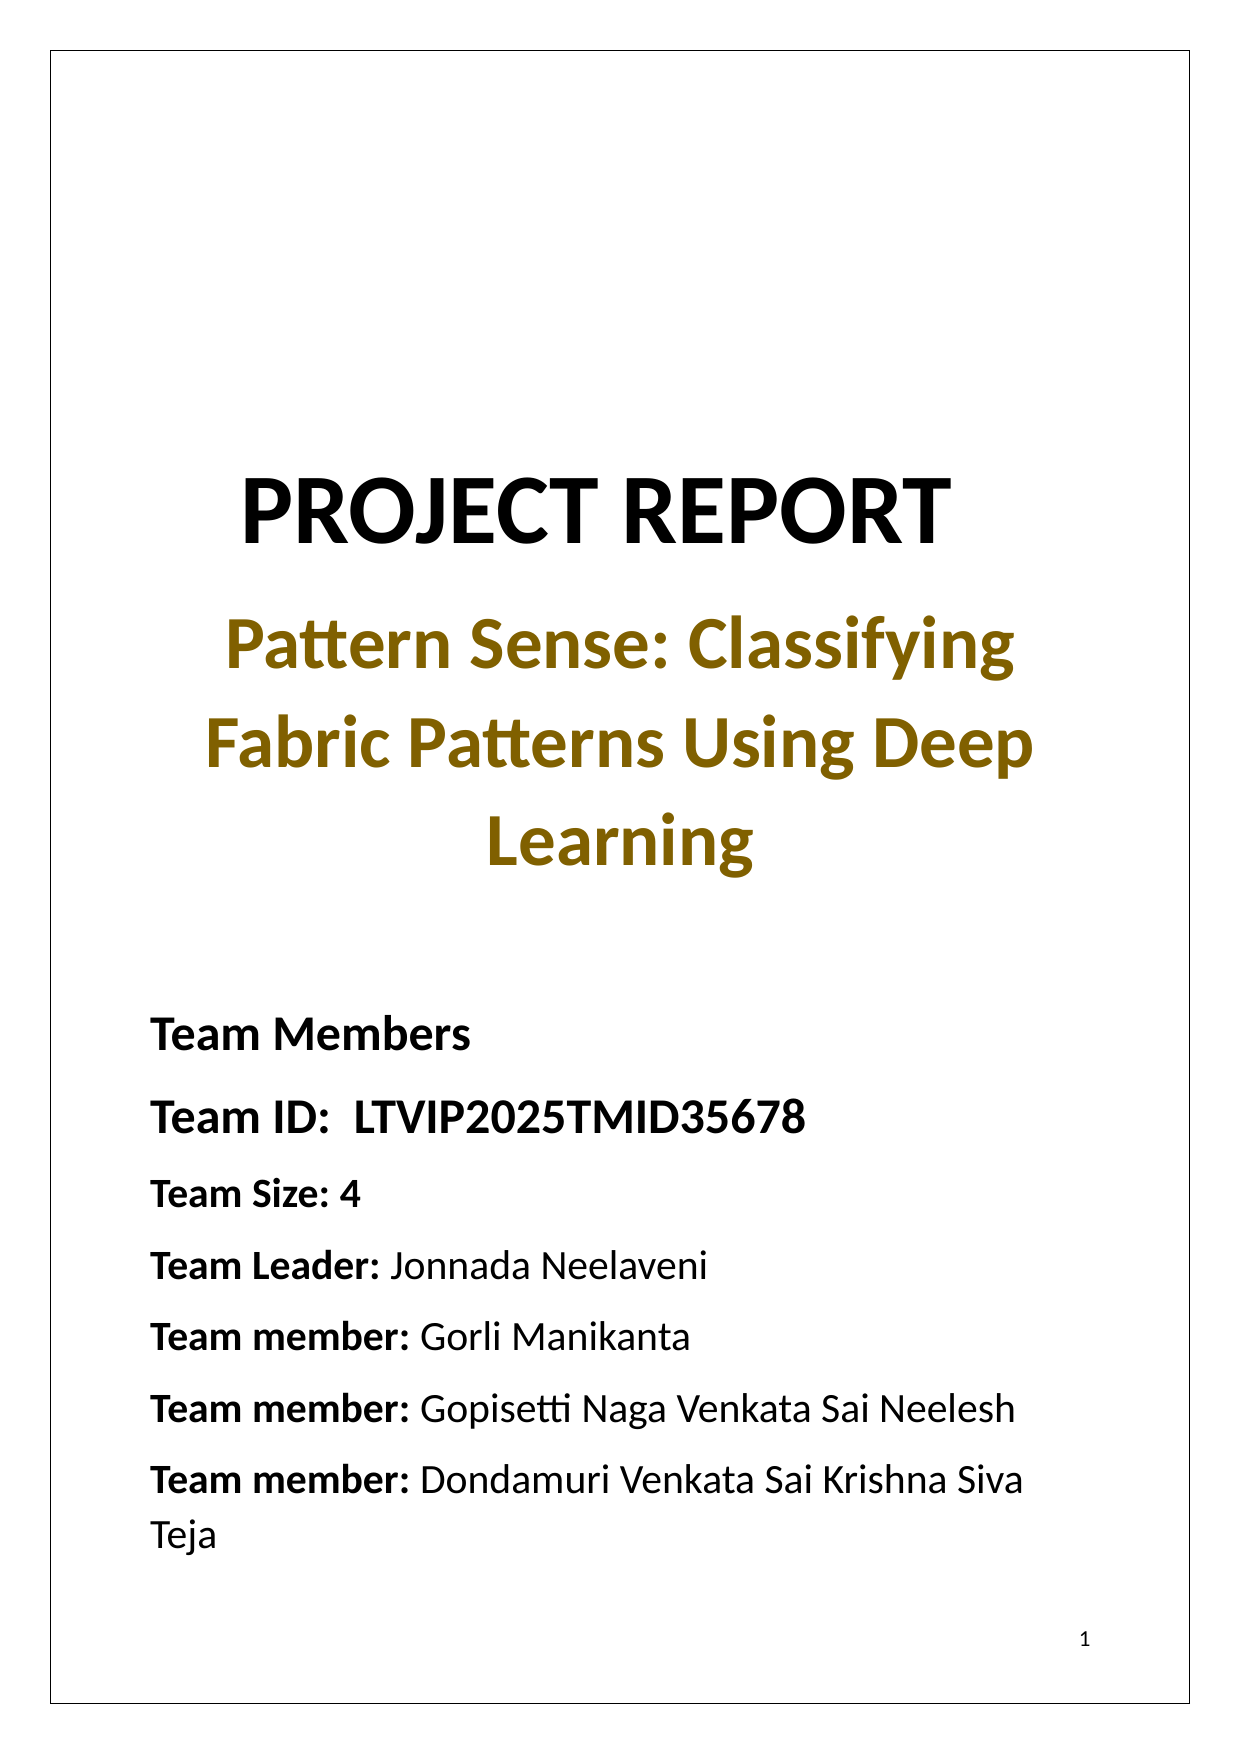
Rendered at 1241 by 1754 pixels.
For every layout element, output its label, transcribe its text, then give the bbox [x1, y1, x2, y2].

text Team member: Dondamuri Venkata Sai Krishna Siva Teja [150, 1453, 1090, 1559]
text Team member: Gopisetti Naga Venkata Sai Neelesh [150, 1382, 1090, 1433]
text Team Size: 4 [150, 1167, 1090, 1218]
text Team ID: LTVIP2025TMID35678 [150, 1084, 1090, 1146]
text Team Members [150, 1002, 1090, 1063]
text Team Leader: Jonnada Neelaveni [150, 1239, 1090, 1289]
text Pattern Sense: Classifying Fabric Patterns Using Deep Learning [150, 595, 1090, 884]
text PROJECT REPORT [150, 447, 1090, 569]
text Team member: Gorli Manikanta [150, 1310, 1090, 1361]
